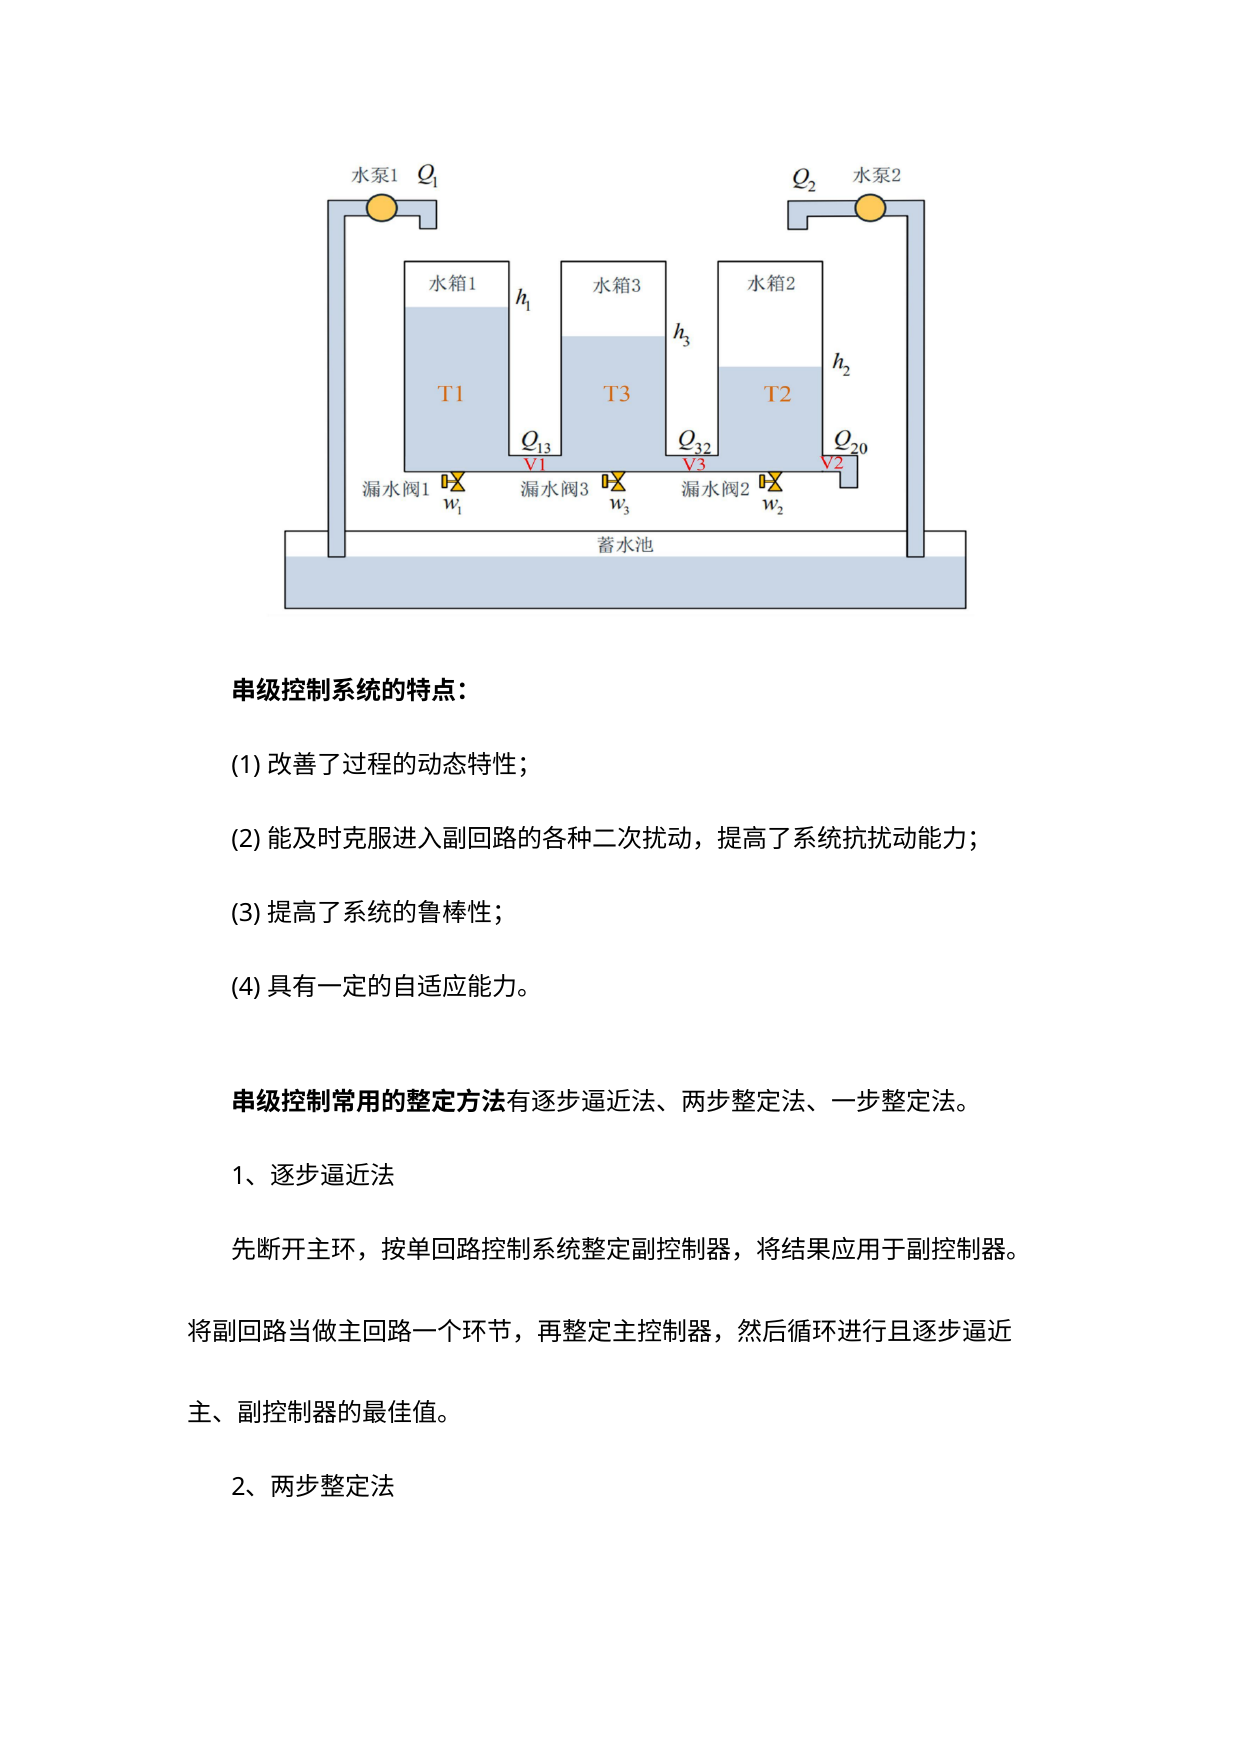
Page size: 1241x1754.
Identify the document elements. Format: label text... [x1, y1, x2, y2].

text 串级控制系统的特点： [187, 656, 1053, 721]
text 先断开主环，按单回路控制系统整定副控制器，将结果应用于副控制器。将副回路当做主回路一个环节，再整定主控制器，然后循环进行且逐步逼近主、副控制器的最佳值。 [187, 1216, 1053, 1443]
text (3) 提高了系统的鲁棒性； [187, 878, 1053, 943]
text (1) 改善了过程的动态特性； [187, 730, 1053, 795]
text 1、逐步逼近法 [187, 1141, 1053, 1206]
text 2、两步整定法 [187, 1452, 1053, 1517]
text (4) 具有一定的自适应能力。 [187, 952, 1053, 1017]
picture [265, 162, 975, 619]
text (2) 能及时克服进入副回路的各种二次扰动，提高了系统抗扰动能力； [187, 804, 1053, 869]
text 串级控制常用的整定方法有逐步逼近法、两步整定法、一步整定法。 [187, 1067, 1053, 1132]
